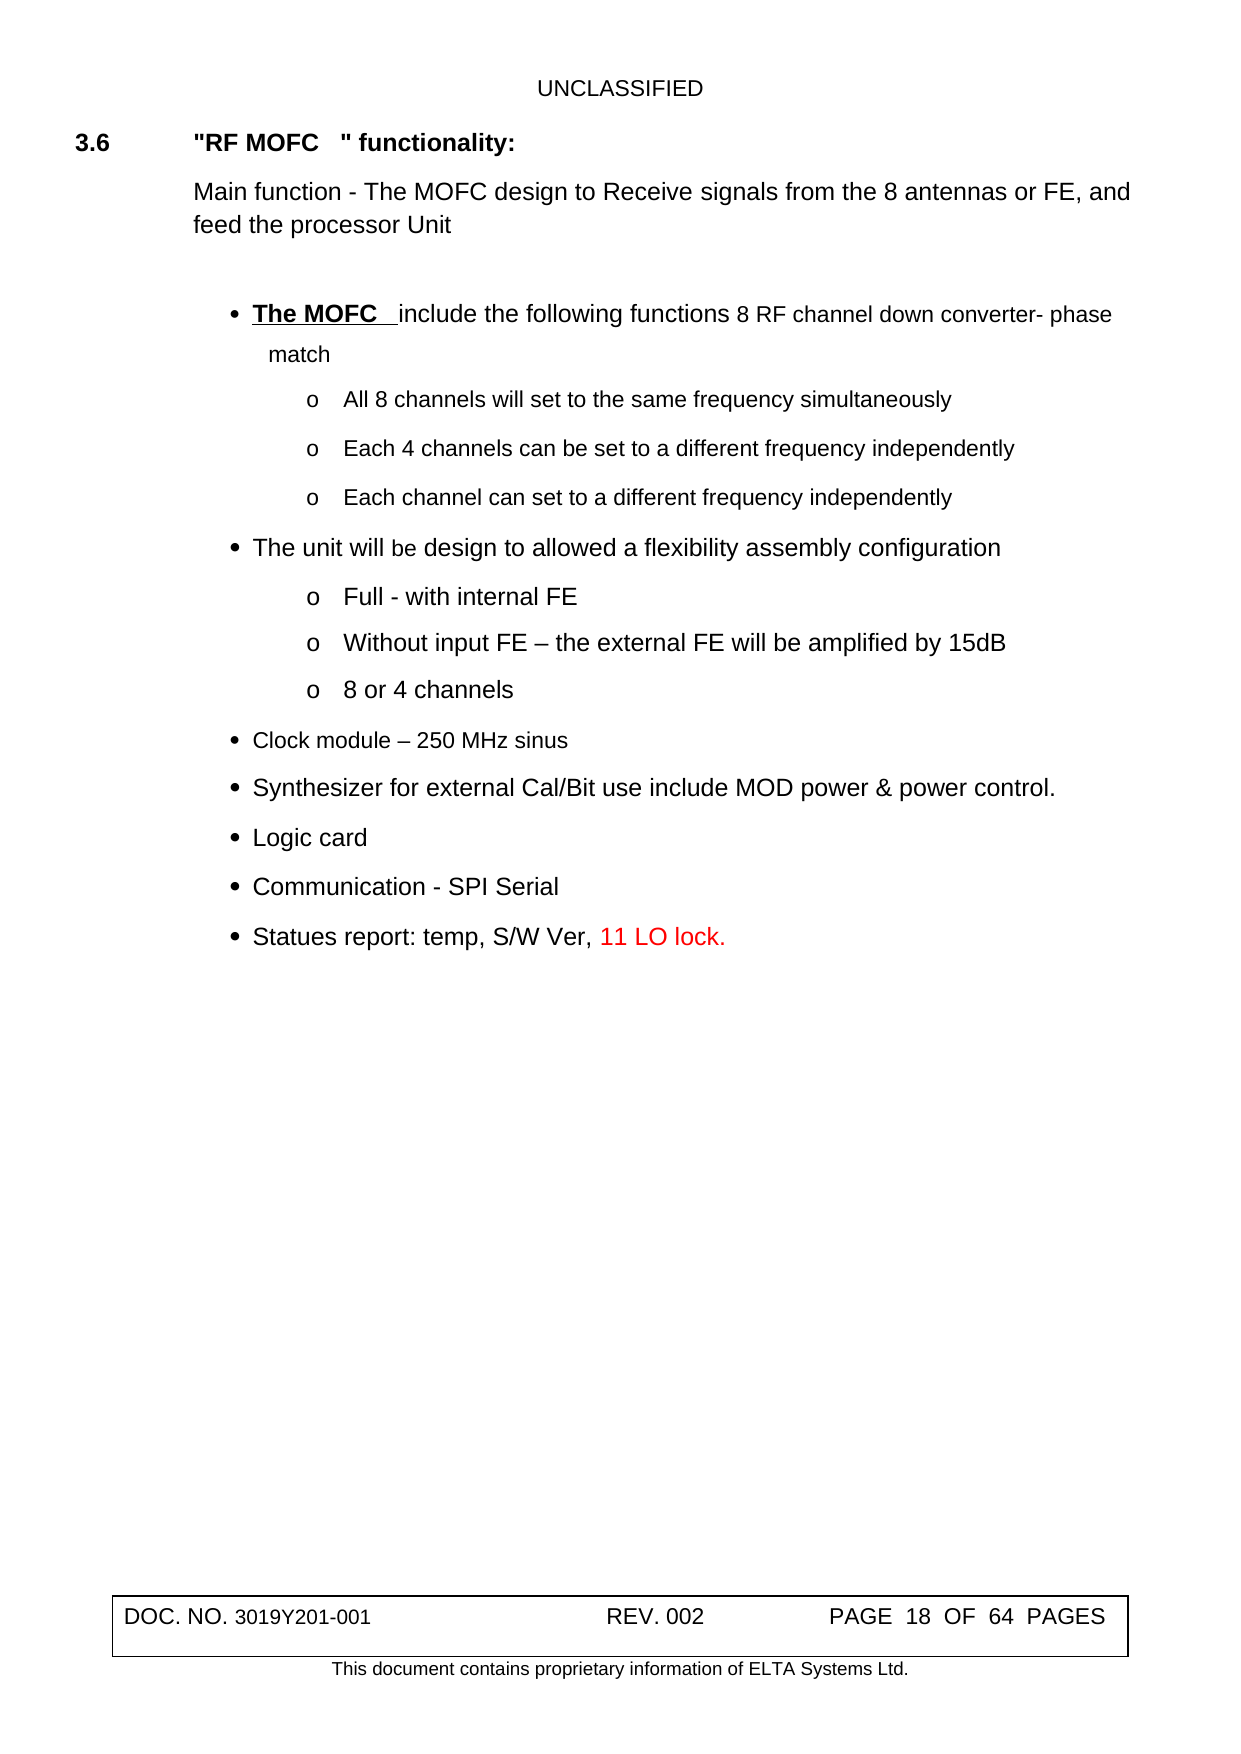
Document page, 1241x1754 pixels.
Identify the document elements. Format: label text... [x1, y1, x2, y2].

list Each 4 channels can be set to a different frequency independently [306, 435, 1165, 463]
list Full - with internal FE [306, 582, 1090, 613]
list The unit will be design to allowed a flexibility assembly configuration [231, 532, 1165, 561]
list Without input FE – the external FE will be amplified by 15dB [306, 628, 1090, 659]
subtitle "RF MOFC " functionality: [75, 128, 1165, 156]
list The MOFC include the following functions 8 RF channel down converter- phase match [231, 299, 1165, 367]
list Synthesizer for external Cal/Bit use include MOD power & power control. [231, 773, 1165, 802]
list Statues report: temp, S/W Ver, 11 LO lock. [231, 921, 1165, 950]
text Main function - The MOFC design to Receive signals from the 8 antennas or FE, and feed the processor Unit [193, 177, 1165, 239]
list 8 or 4 channels [306, 675, 1090, 706]
list Each channel can set to a different frequency independently [306, 484, 1165, 512]
list All 8 channels will set to the same frequency simultaneously [306, 386, 1165, 414]
list Clock module – 250 MHz sinus [231, 727, 1165, 754]
list Communication - SPI Serial [231, 872, 1165, 901]
list Logic card [231, 822, 1165, 851]
